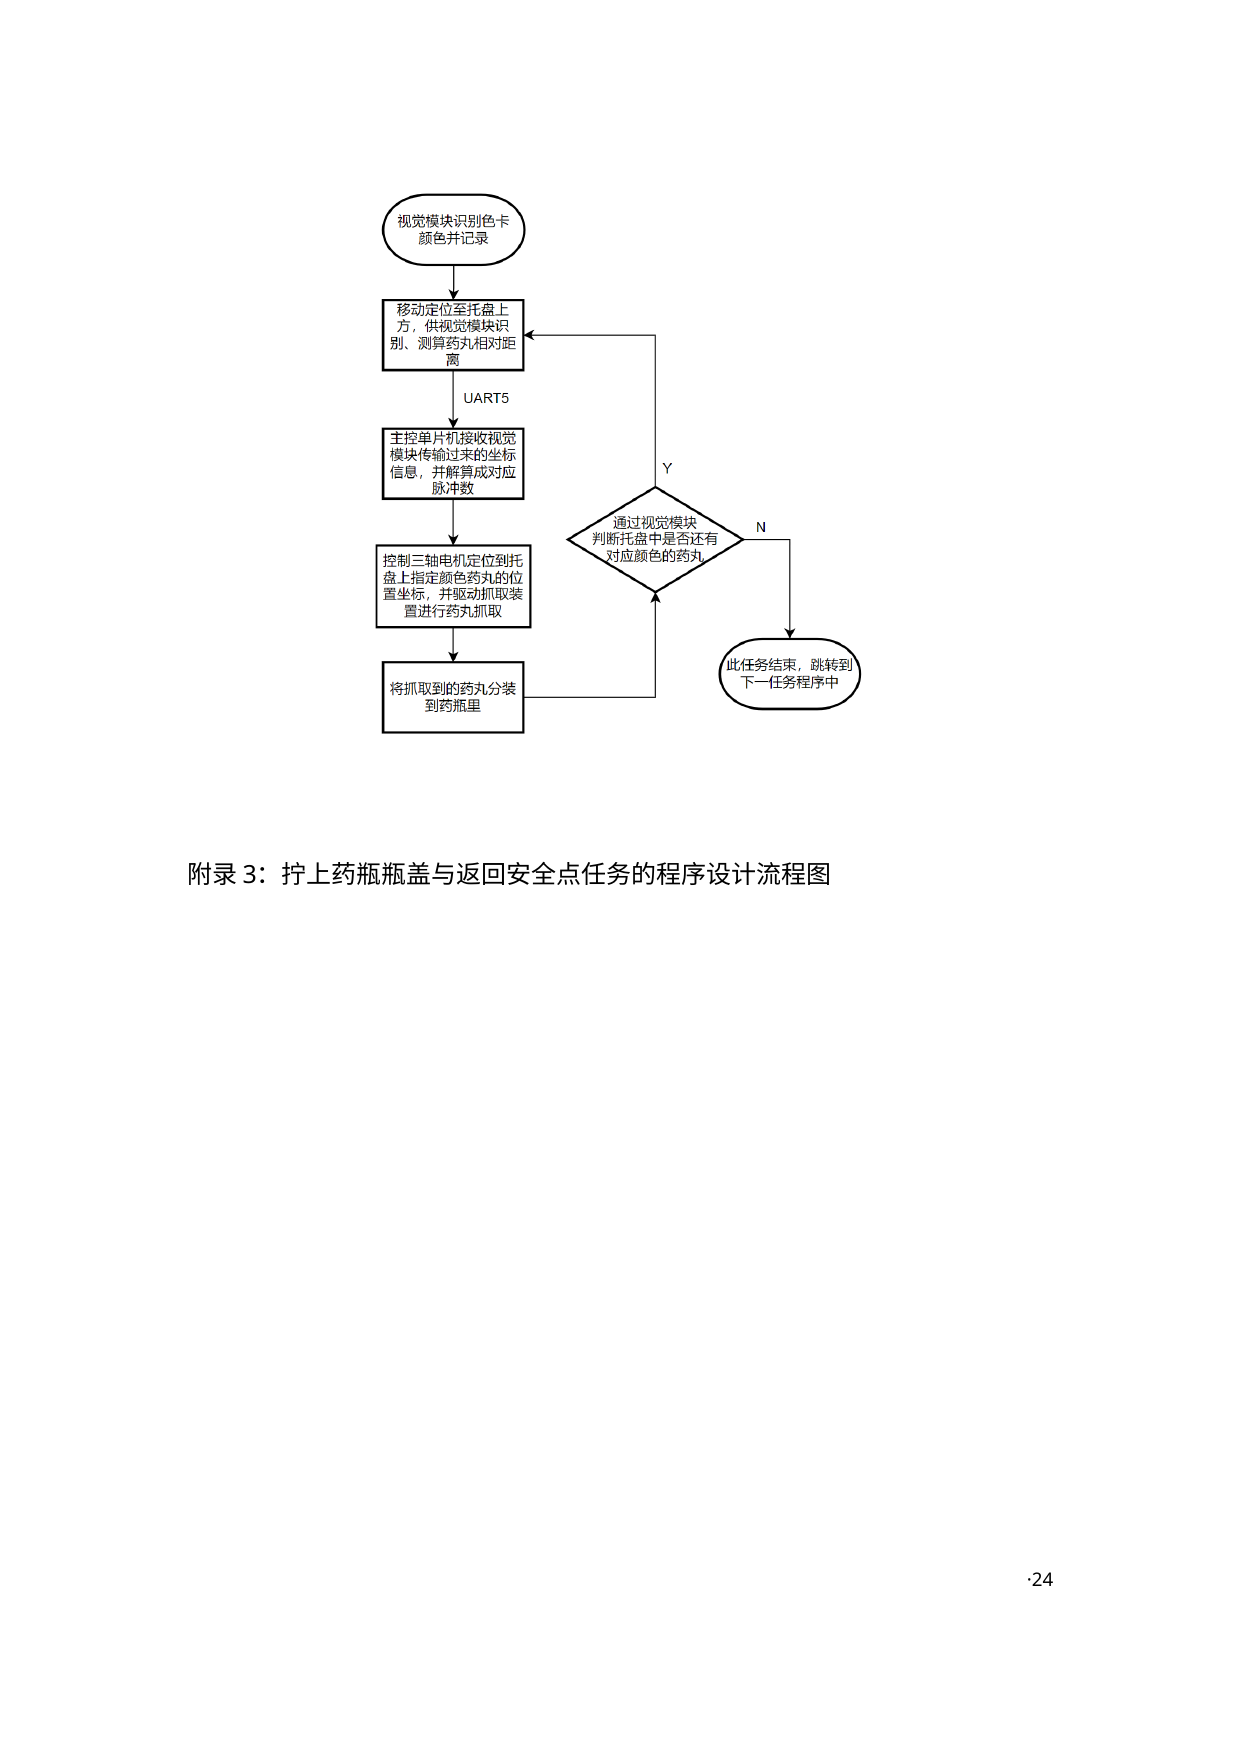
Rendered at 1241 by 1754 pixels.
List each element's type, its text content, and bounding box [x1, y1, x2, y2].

text 附录3：拧上药瓶瓶盖与返回安全点任务的程序设计流程图 [187, 840, 1053, 905]
picture [375, 189, 865, 737]
